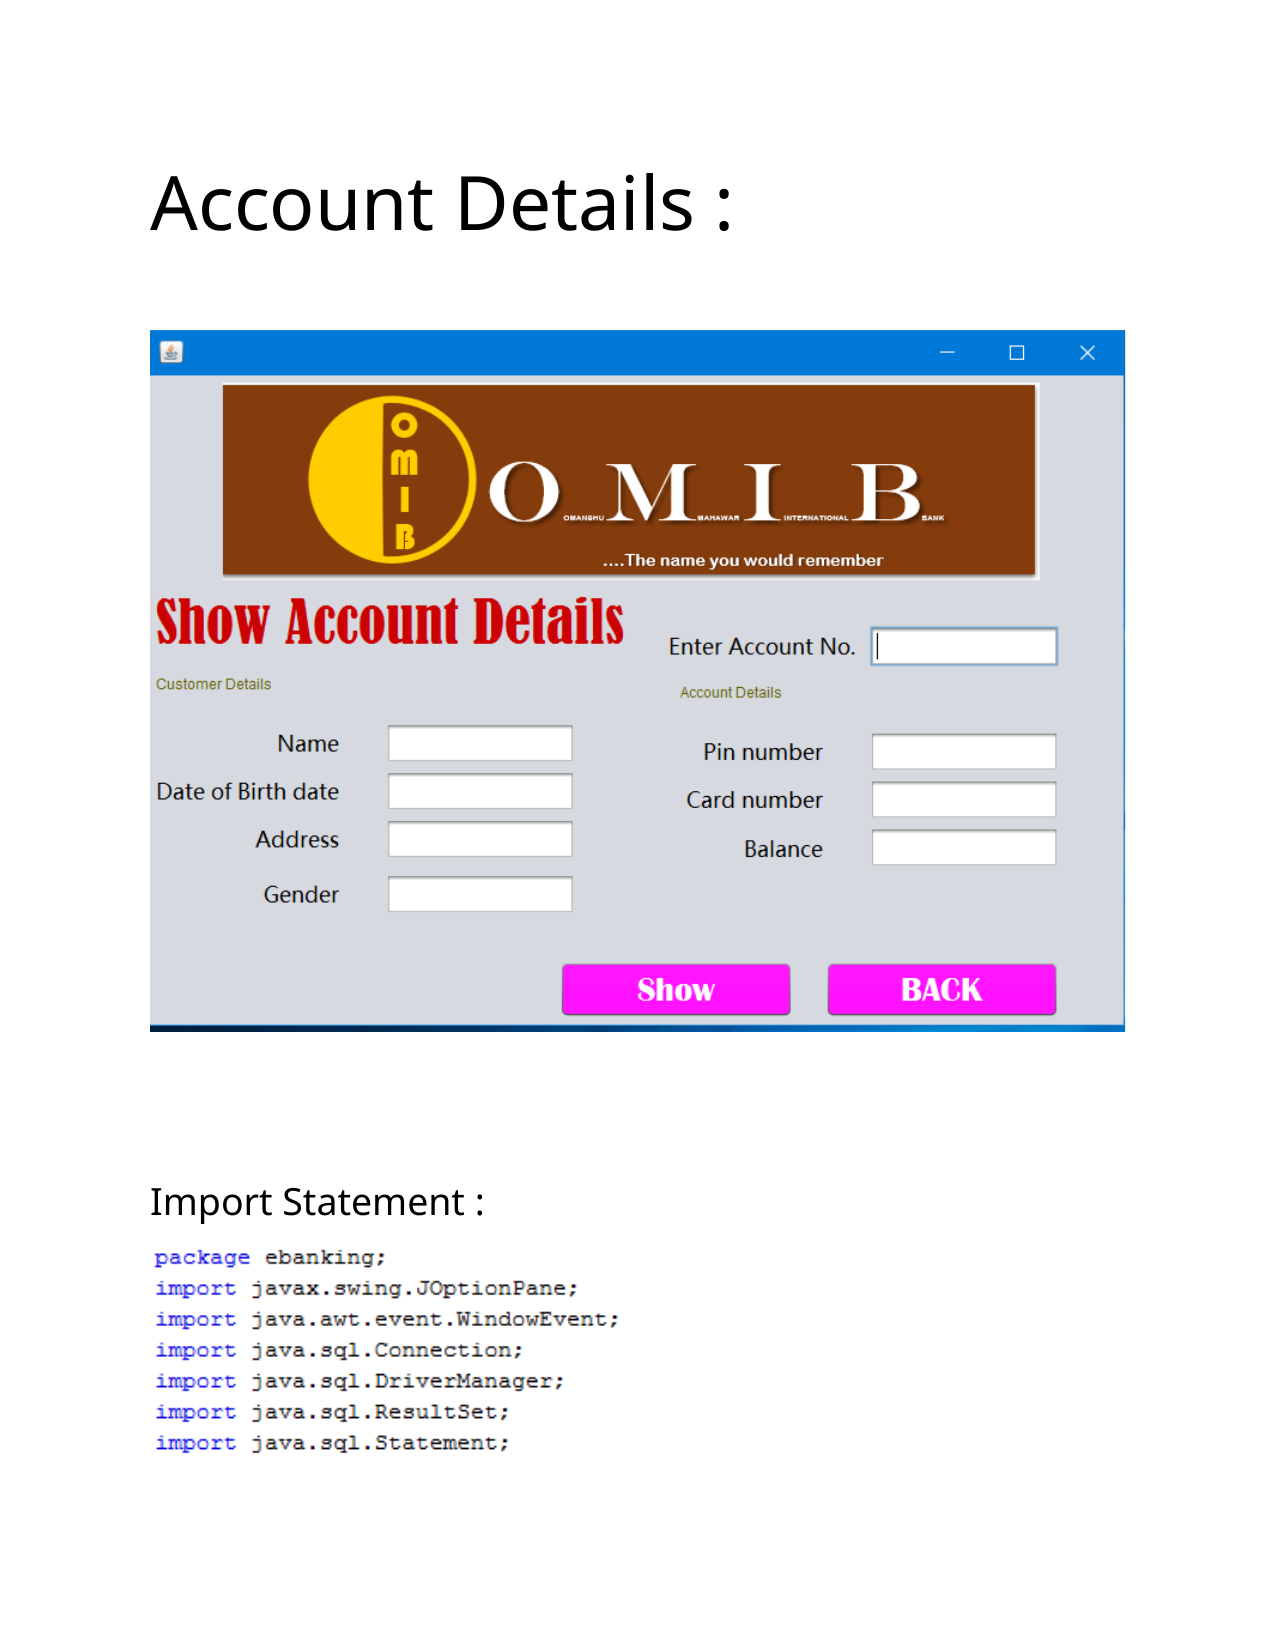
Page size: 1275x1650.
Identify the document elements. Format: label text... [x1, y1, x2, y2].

text Account Details : [150, 150, 1125, 252]
picture [150, 330, 1125, 1032]
text Import Statement : [150, 1176, 1125, 1227]
picture [150, 1247, 627, 1460]
